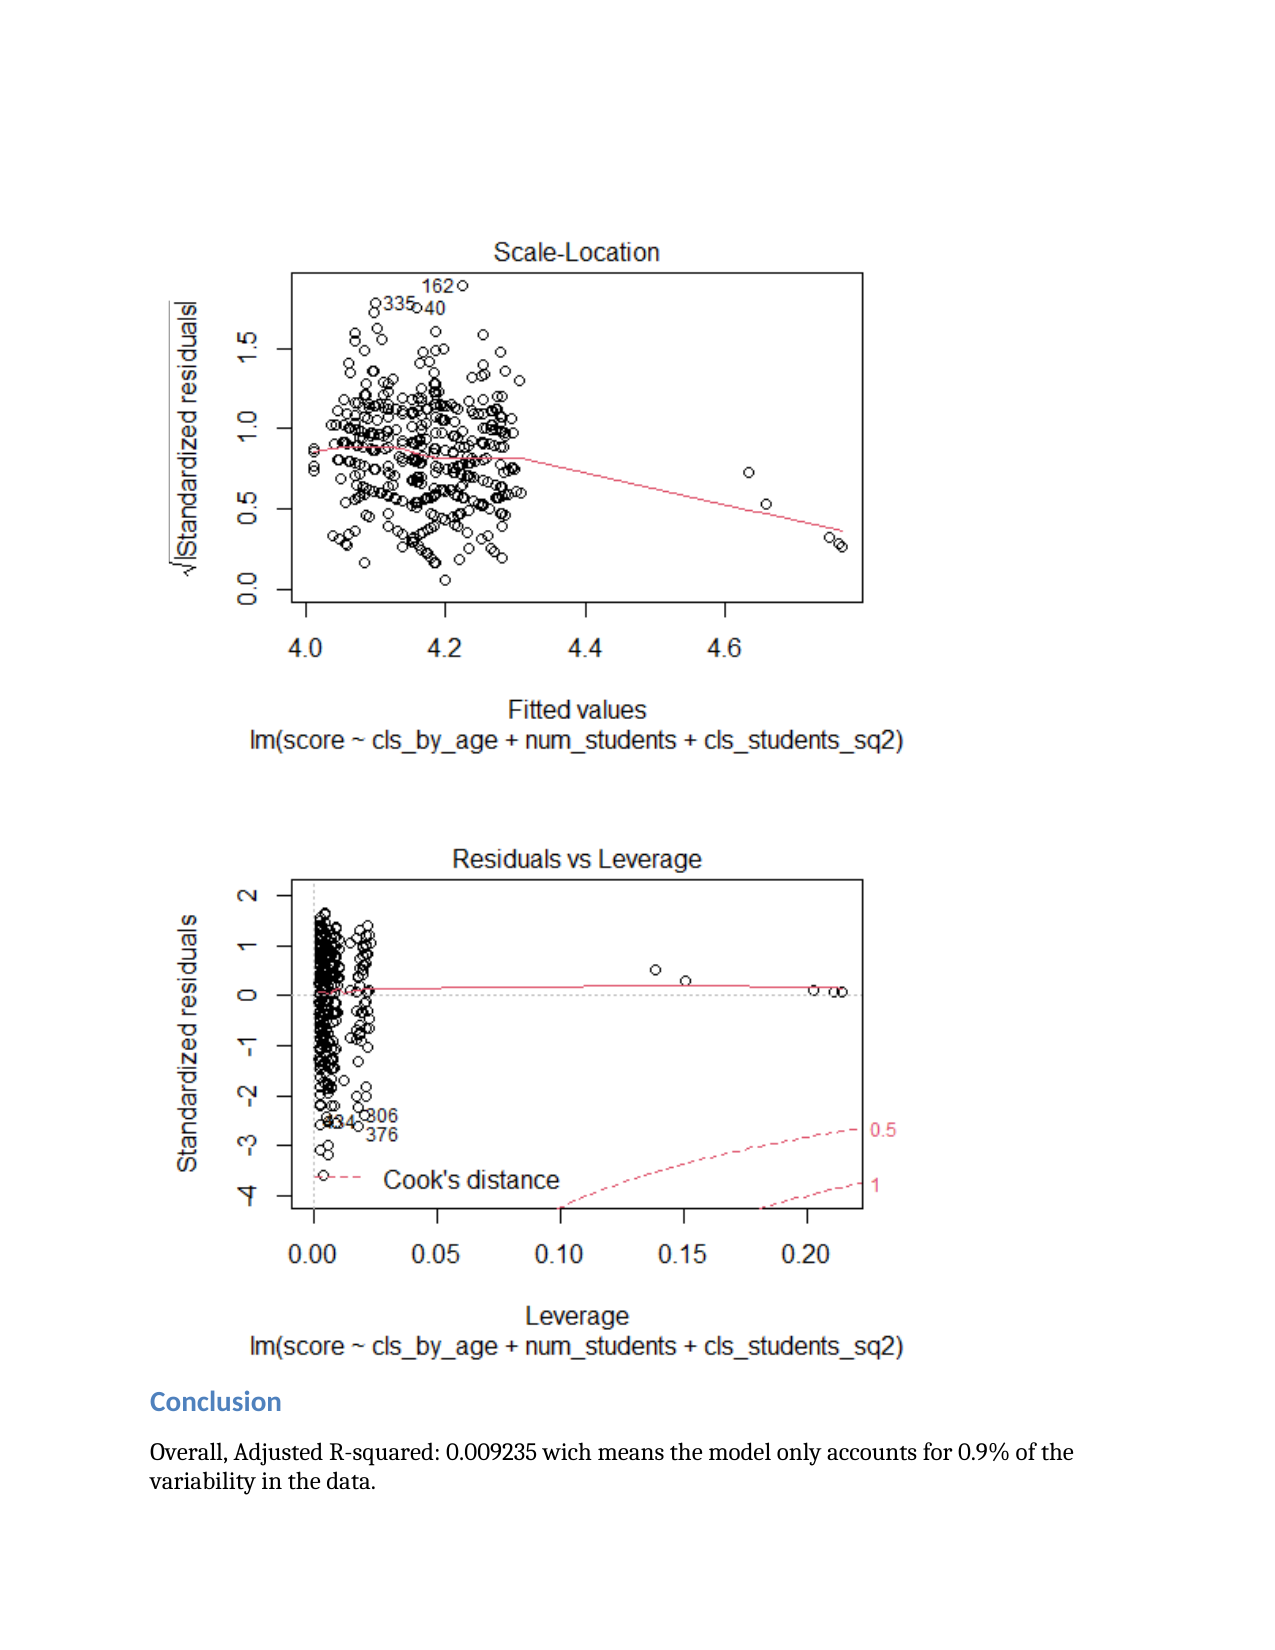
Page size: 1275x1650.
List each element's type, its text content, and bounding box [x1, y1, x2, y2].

picture [168, 150, 927, 1363]
text Overall, Adjusted R-squared: 0.009235 wich means the model only accounts for 0.9% of the variability in the data. [150, 1438, 1125, 1495]
subtitle Conclusion [150, 1383, 1125, 1419]
